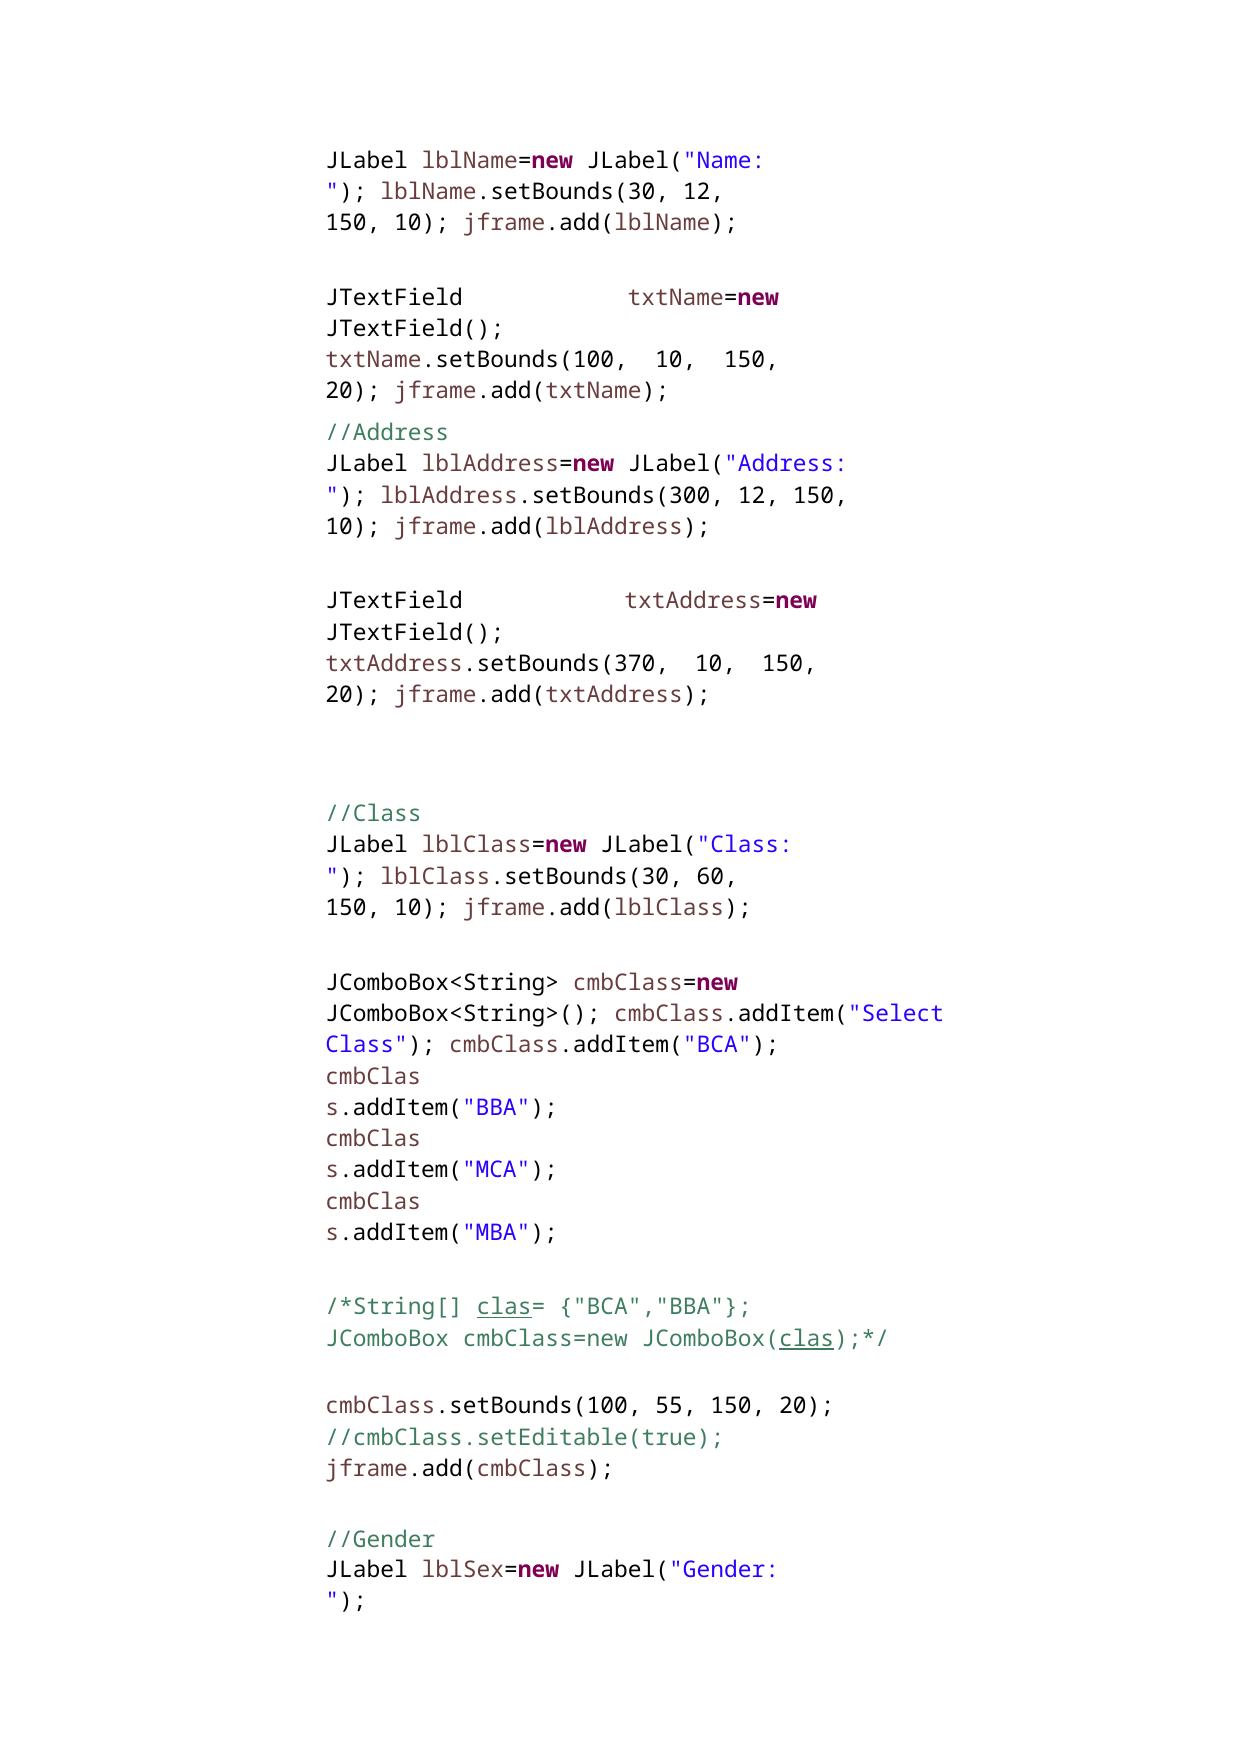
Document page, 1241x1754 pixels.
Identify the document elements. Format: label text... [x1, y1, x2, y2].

text //Class [325, 797, 1211, 828]
text cmbClass.addItem("BBA"); cmbClass.addItem("MCA"); cmbClass.addItem("MBA"); [325, 1059, 627, 1247]
text JLabel lblAddress=new JLabel("Address: "); lblAddress.setBounds(300, 12, 150, 10); jframe.add(lblAddress); [325, 447, 856, 541]
text JComboBox cmbClass=new JComboBox(clas);*/ [325, 1322, 1211, 1353]
text JComboBox<String> cmbClass=new JComboBox<String>(); cmbClass.addItem("Select Class"); cmbClass.addItem("BCA"); [325, 965, 969, 1059]
text //cmbClass.setEditable(true); jframe.add(cmbClass); [325, 1420, 923, 1483]
text //Gender [325, 1526, 1211, 1553]
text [325, 1553, 793, 1616]
text //Address [325, 416, 1211, 447]
text JLabel lblClass=new JLabel("Class: "); lblClass.setBounds(30, 60, 150, 10); jframe.add(lblClass); [325, 828, 806, 922]
text /*String[] clas= {"BCA","BBA"}; [325, 1290, 1211, 1322]
text cmbClass.setBounds(100, 55, 150, 20); [325, 1389, 1211, 1420]
text JLabel lblName=new JLabel("Name: "); lblName.setBounds(30, 12, 150, 10); jframe.add(lblName); [325, 144, 780, 237]
text JTextField txtName=new JTextField(); txtName.setBounds(100, 10, 150, 20); jframe.add(txtName); [325, 281, 778, 406]
text JTextField txtAddress=new JTextField(); txtAddress.setBounds(370, 10, 150, 20); jframe.add(txtAddress); [325, 584, 816, 709]
